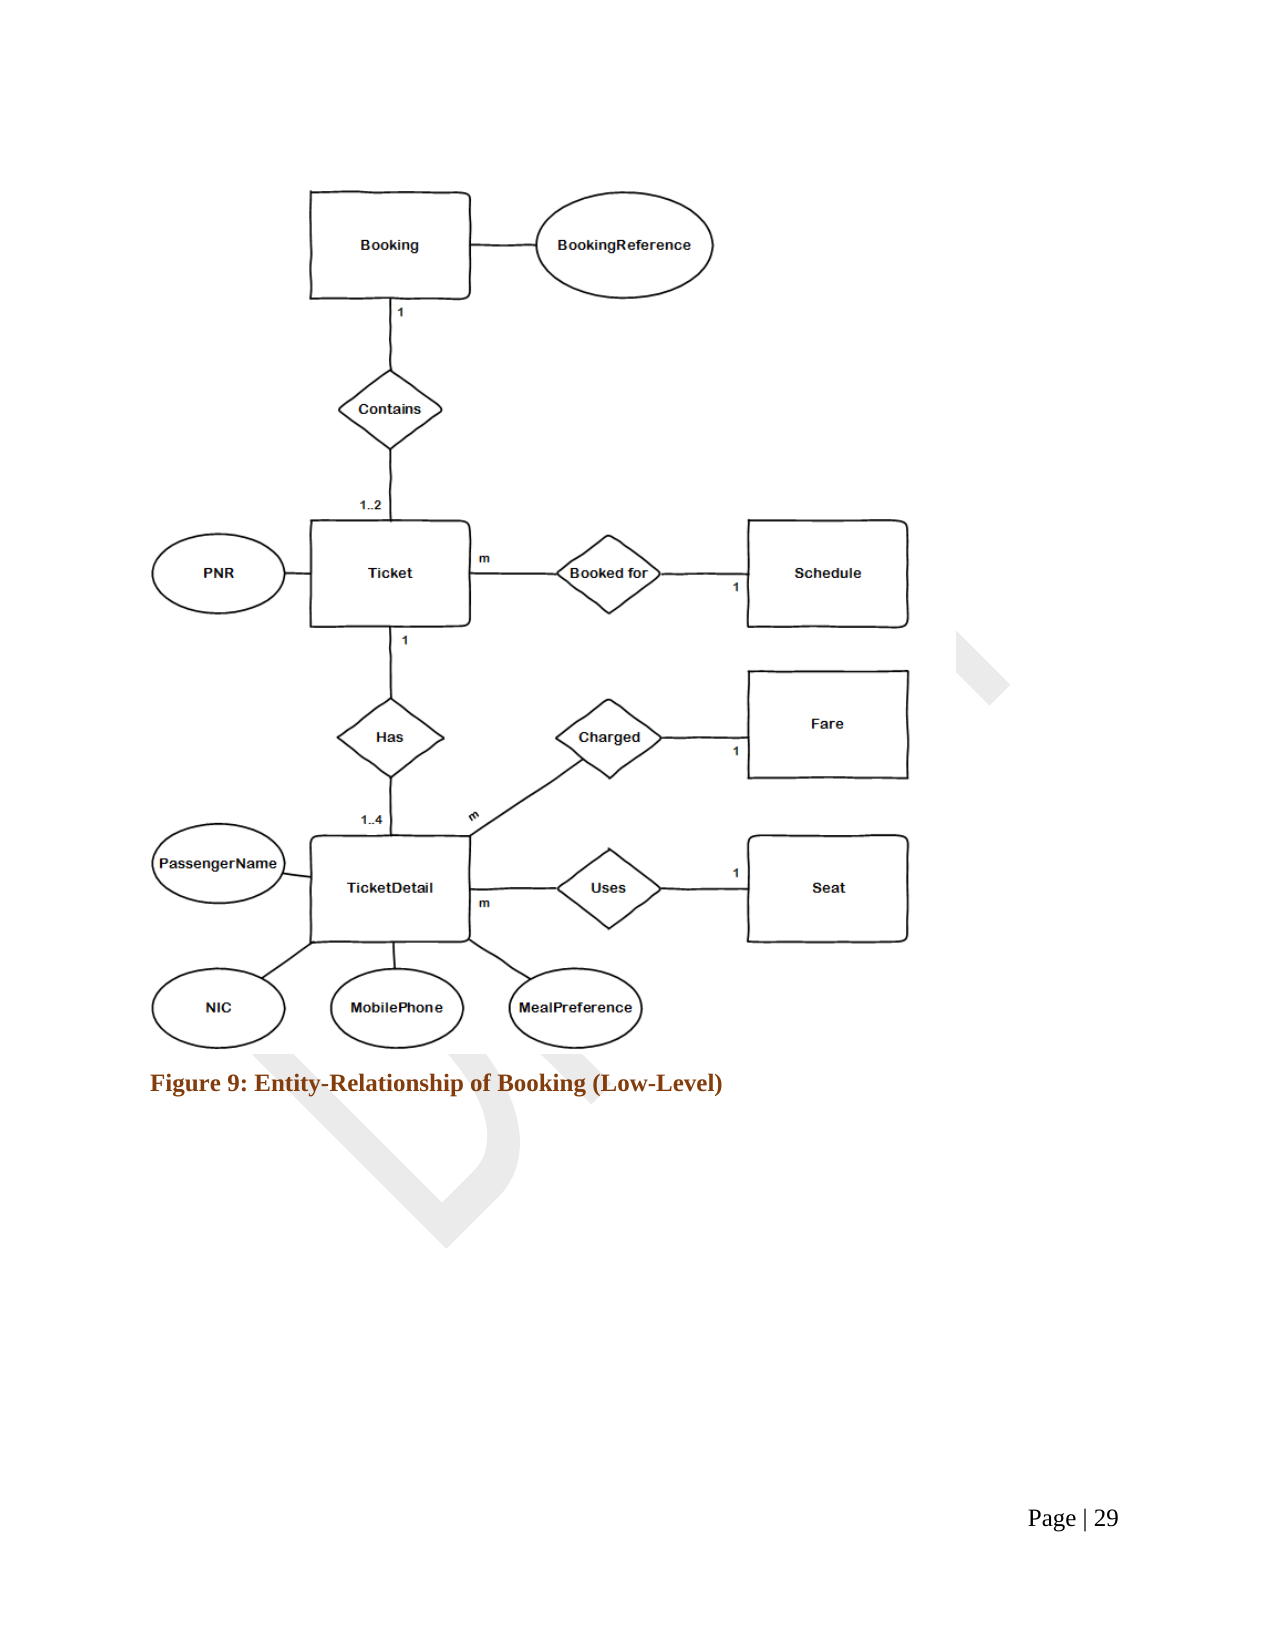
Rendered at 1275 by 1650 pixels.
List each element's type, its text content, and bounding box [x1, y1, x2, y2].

picture [150, 190, 956, 1054]
text Figure 9: Entity-Relationship of Booking (Low-Level) [150, 1068, 1125, 1097]
